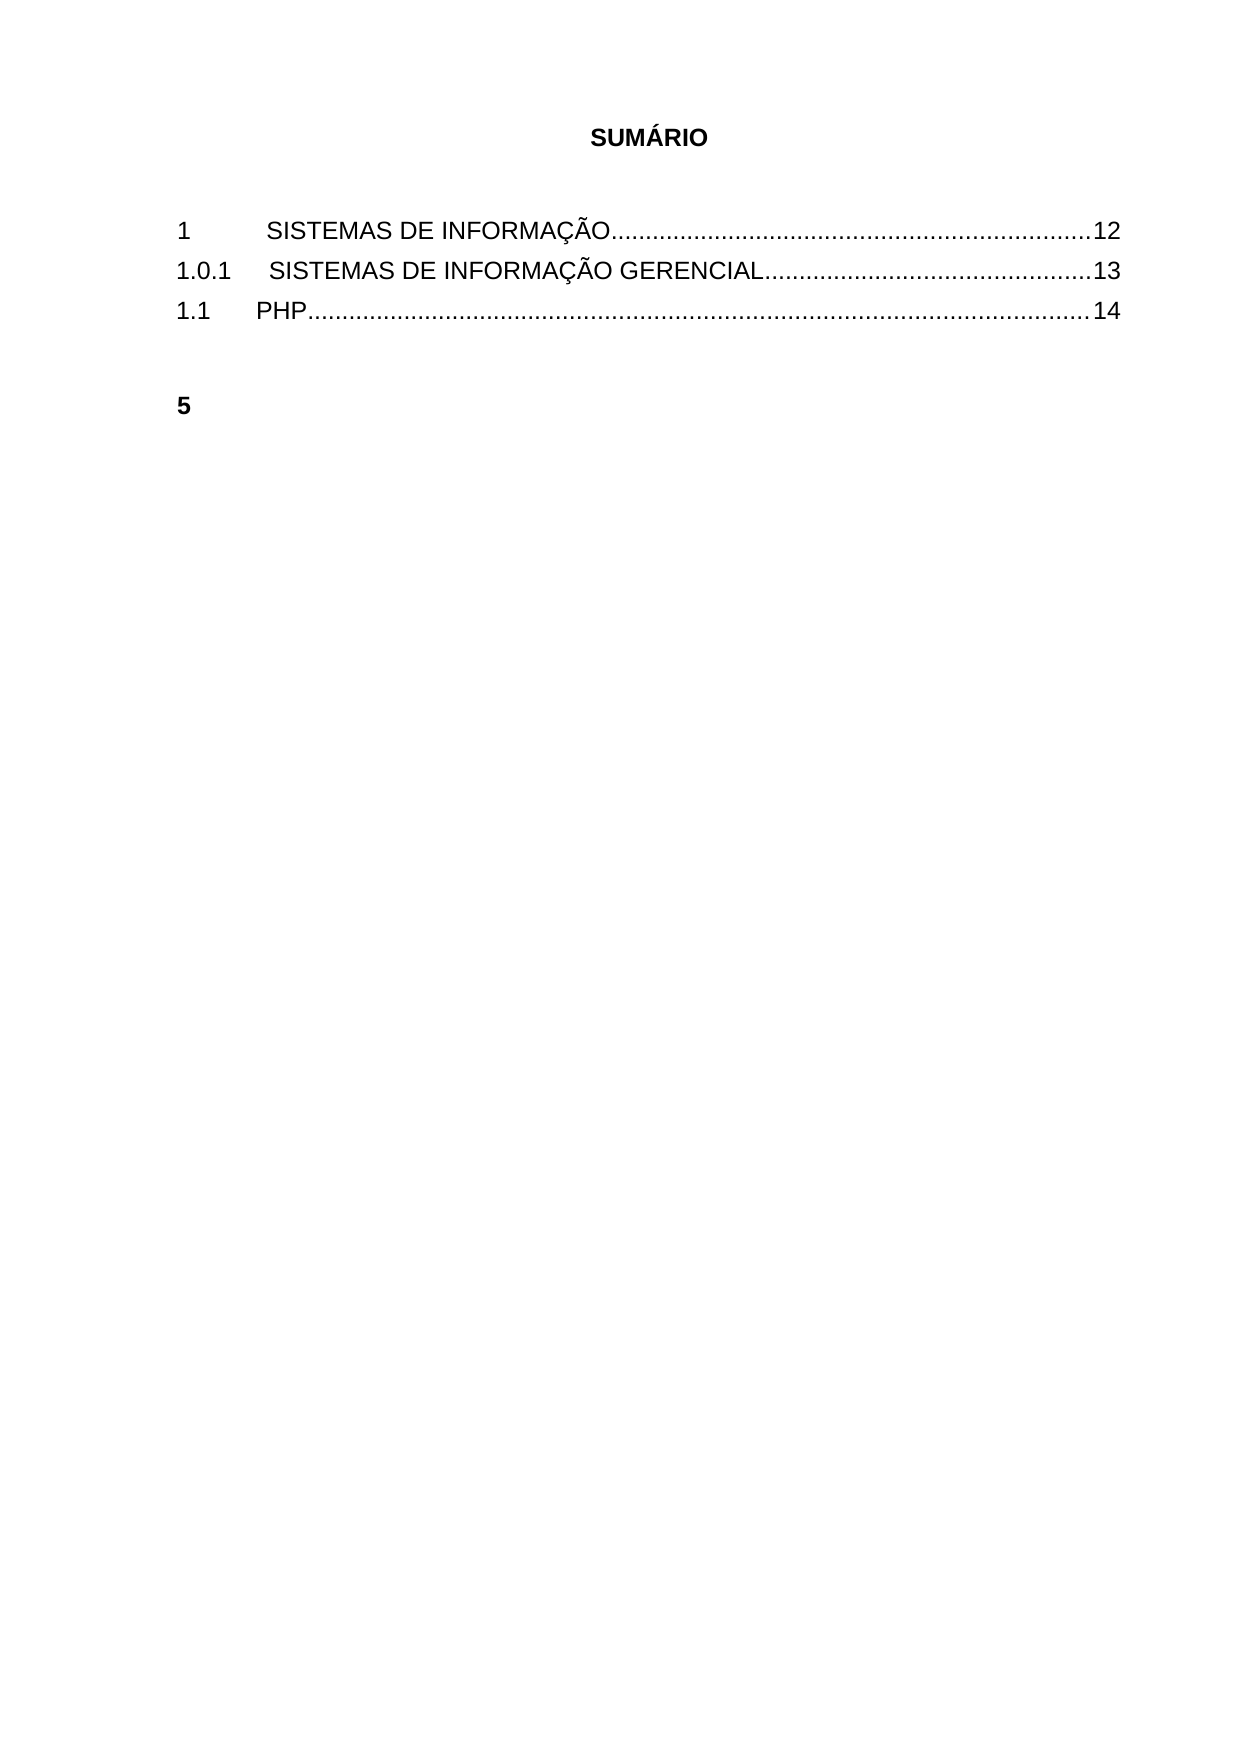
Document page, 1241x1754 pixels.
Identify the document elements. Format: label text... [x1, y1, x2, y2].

text SUMÁRIO [177, 123, 1122, 151]
